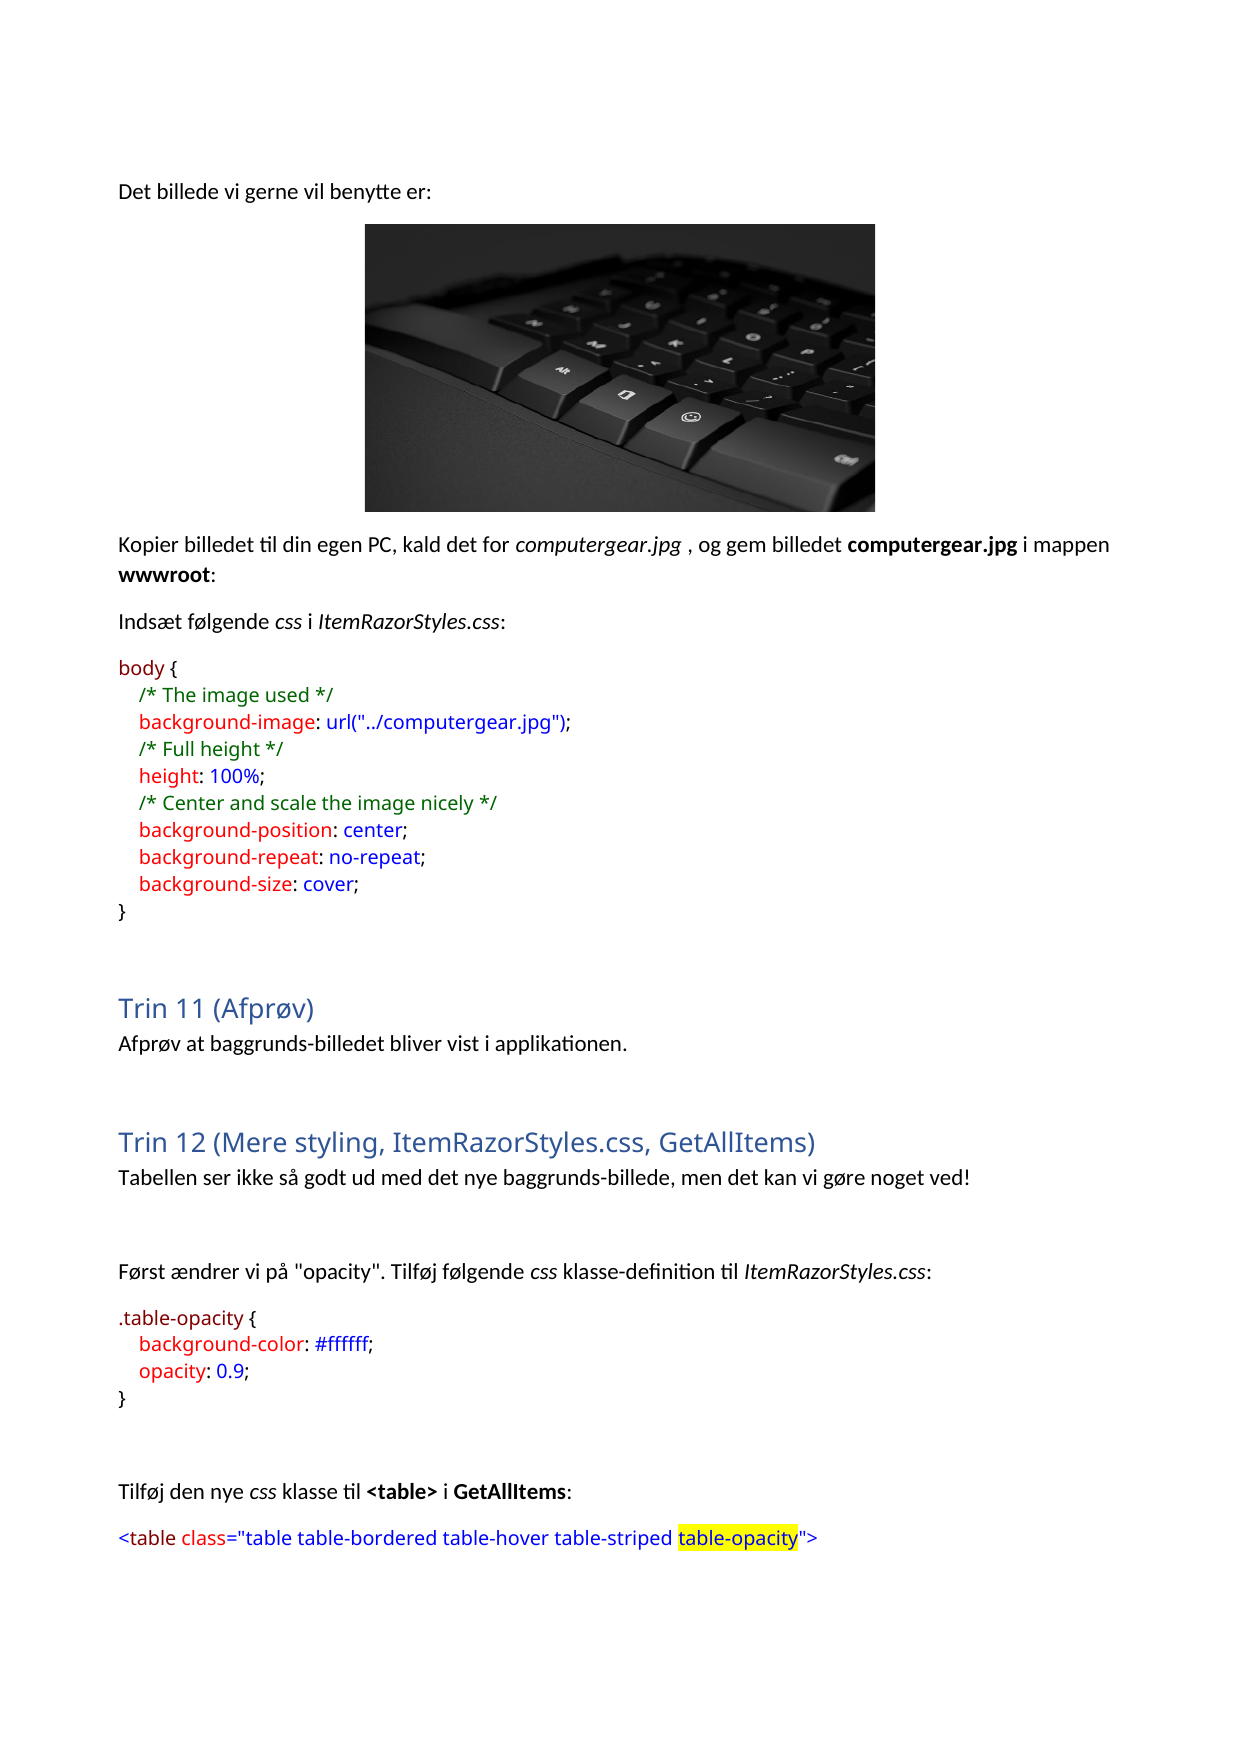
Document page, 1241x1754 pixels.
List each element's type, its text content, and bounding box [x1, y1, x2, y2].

text <table class="table table-bordered table-hover table-striped table-opacity"> [798, 1524, 1122, 1551]
text /* The image used */ [118, 681, 1122, 708]
text background-repeat: no-repeat; [118, 843, 1122, 870]
text Afprøv at baggrunds-billedet bliver vist i applikationen. [118, 1029, 1122, 1058]
text background-image: url("../computergear.jpg"); [118, 708, 1122, 735]
text } [118, 1385, 1122, 1412]
text height: 100%; [118, 762, 1122, 789]
subtitle Trin 11 (Afprøv) [118, 990, 1122, 1027]
text opacity: 0.9; [118, 1358, 1122, 1385]
text Først ændrer vi på "opacity". Tilføj følgende css klasse-definition til ItemRazorStyles.css: [118, 1257, 1122, 1285]
text body { [118, 654, 1122, 681]
text .table-opacity { [118, 1304, 1122, 1331]
text /* Full height */ [118, 735, 1122, 762]
text Kopier billedet til din egen PC, kald det for computergear.jpg , og gem billedet computergear.jpg i mappen wwwroot: [118, 530, 1122, 589]
text Tabellen ser ikke så godt ud med det nye baggrunds-billede, men det kan vi gøre noget ved! [118, 1163, 1122, 1191]
text Det billede vi gerne vil benytte er: [118, 177, 1122, 205]
text <table class="table table-bordered table-hover table-striped table-opacity"> [118, 1524, 678, 1551]
text } [118, 897, 1122, 924]
picture [364, 224, 876, 512]
text background-size: cover; [118, 870, 1122, 897]
subtitle Trin 12 (Mere styling, ItemRazorStyles.css, GetAllItems) [118, 1123, 1122, 1160]
text background-color: #ffffff; [118, 1331, 1122, 1358]
text background-position: center; [118, 816, 1122, 843]
text /* Center and scale the image nicely */ [118, 789, 1122, 816]
text Tilføj den nye css klasse til <table> i GetAllItems: [118, 1477, 1122, 1505]
text Indsæt følgende css i ItemRazorStyles.css: [118, 607, 1122, 636]
